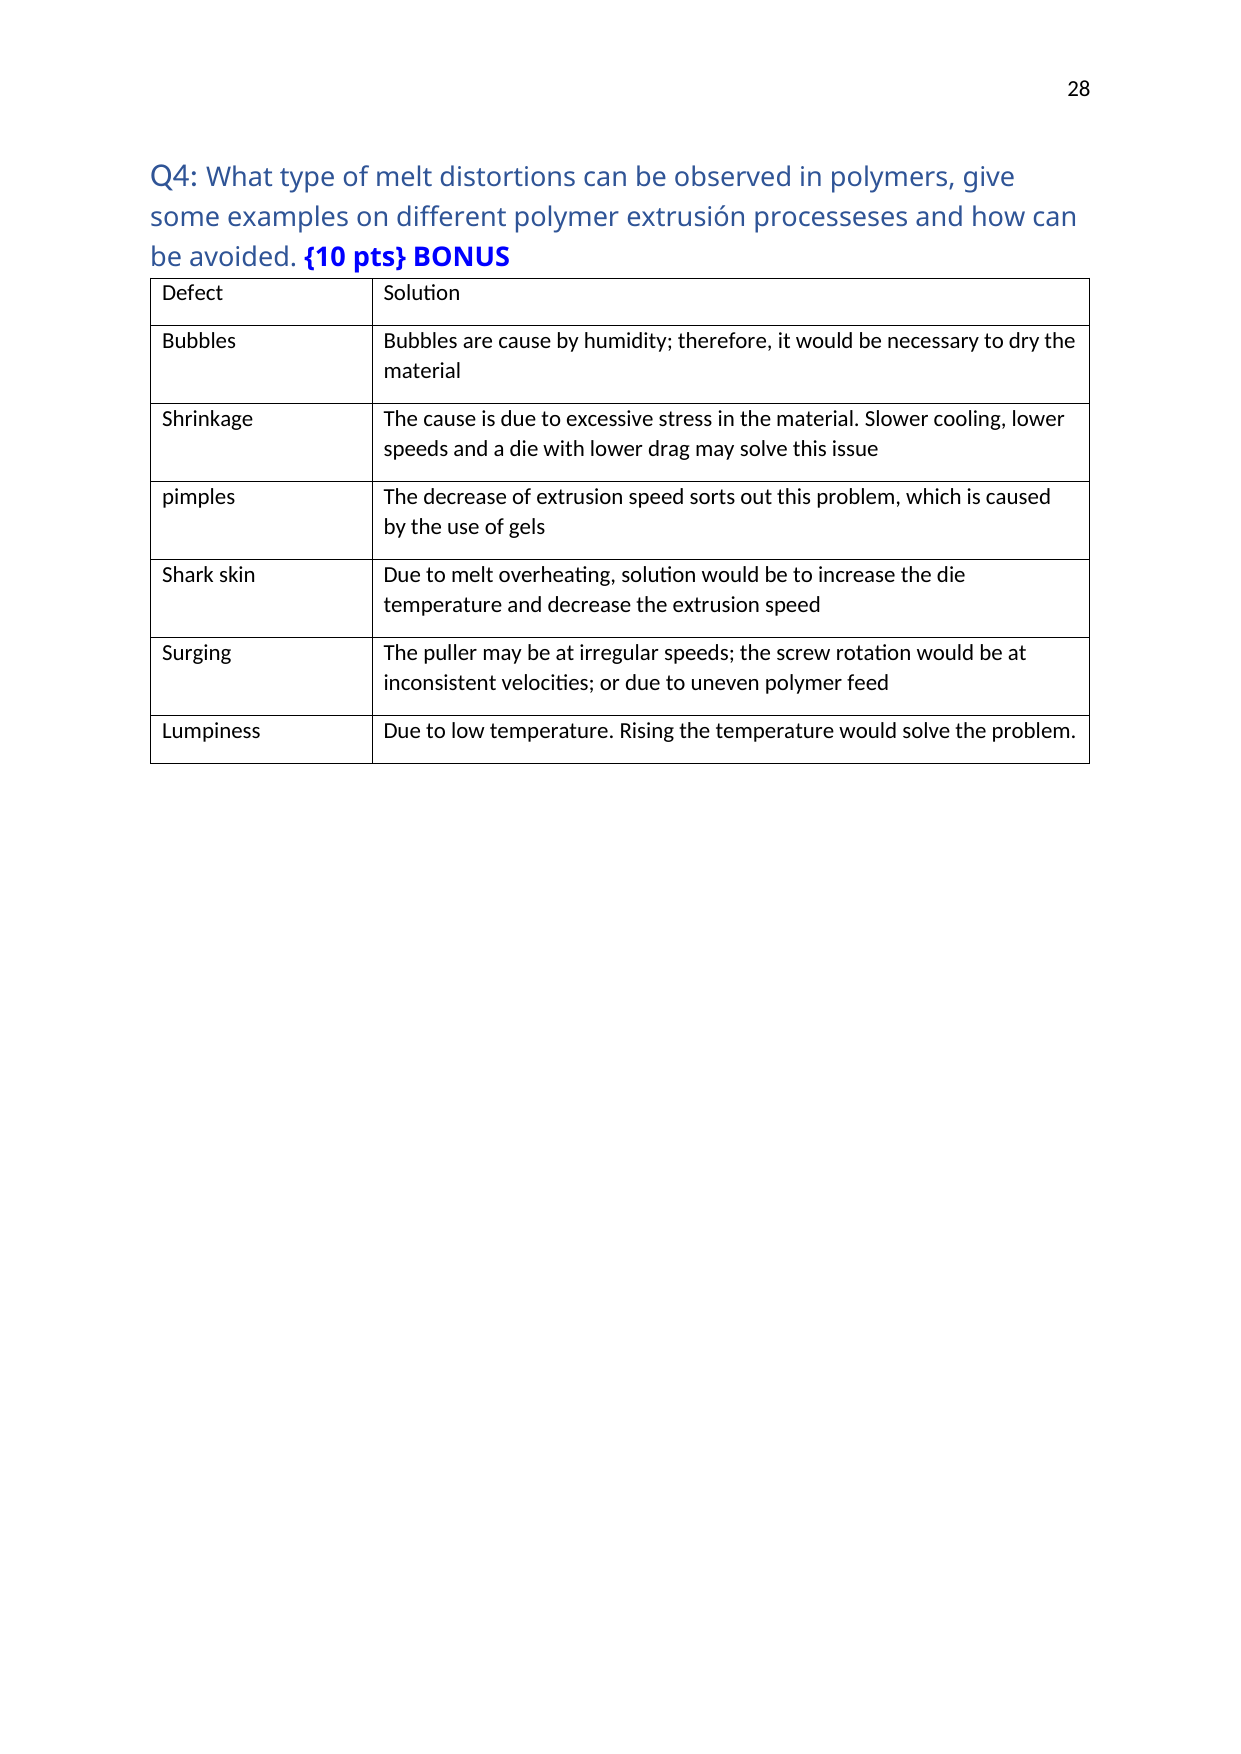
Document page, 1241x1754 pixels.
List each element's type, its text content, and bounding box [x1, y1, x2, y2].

table_cell Due to low temperature. Rising the temperature would solve the problem. [373, 716, 1089, 763]
table_cell The cause is due to excessive stress in the material. Slower cooling, lower speeds and a die with lower drag may solve this issue [373, 404, 1089, 481]
table_cell Bubbles [151, 326, 372, 403]
table_cell Surging [151, 638, 372, 715]
table_cell The puller may be at irregular speeds; the screw rotation would be at inconsistent velocities; or due to uneven polymer feed [373, 638, 1089, 715]
table_header Defect [151, 279, 372, 325]
table_header Solution [373, 279, 1089, 325]
table_cell Bubbles are cause by humidity; therefore, it would be necessary to dry the material [373, 326, 1089, 403]
table_cell The decrease of extrusion speed sorts out this problem, which is caused by the use of gels [373, 482, 1089, 559]
table_cell Shark skin [151, 560, 372, 637]
table_cell Due to melt overheating, solution would be to increase the die temperature and decrease the extrusion speed [373, 560, 1089, 637]
table_cell Shrinkage [151, 404, 372, 481]
table_cell pimples [151, 482, 372, 559]
table_cell Lumpiness [151, 716, 372, 763]
subtitle Q4: What type of melt distortions can be observed in polymers, give some examples on different polymer extrusión processeses and how can be avoided. {10 pts} BONUS [150, 154, 1090, 274]
